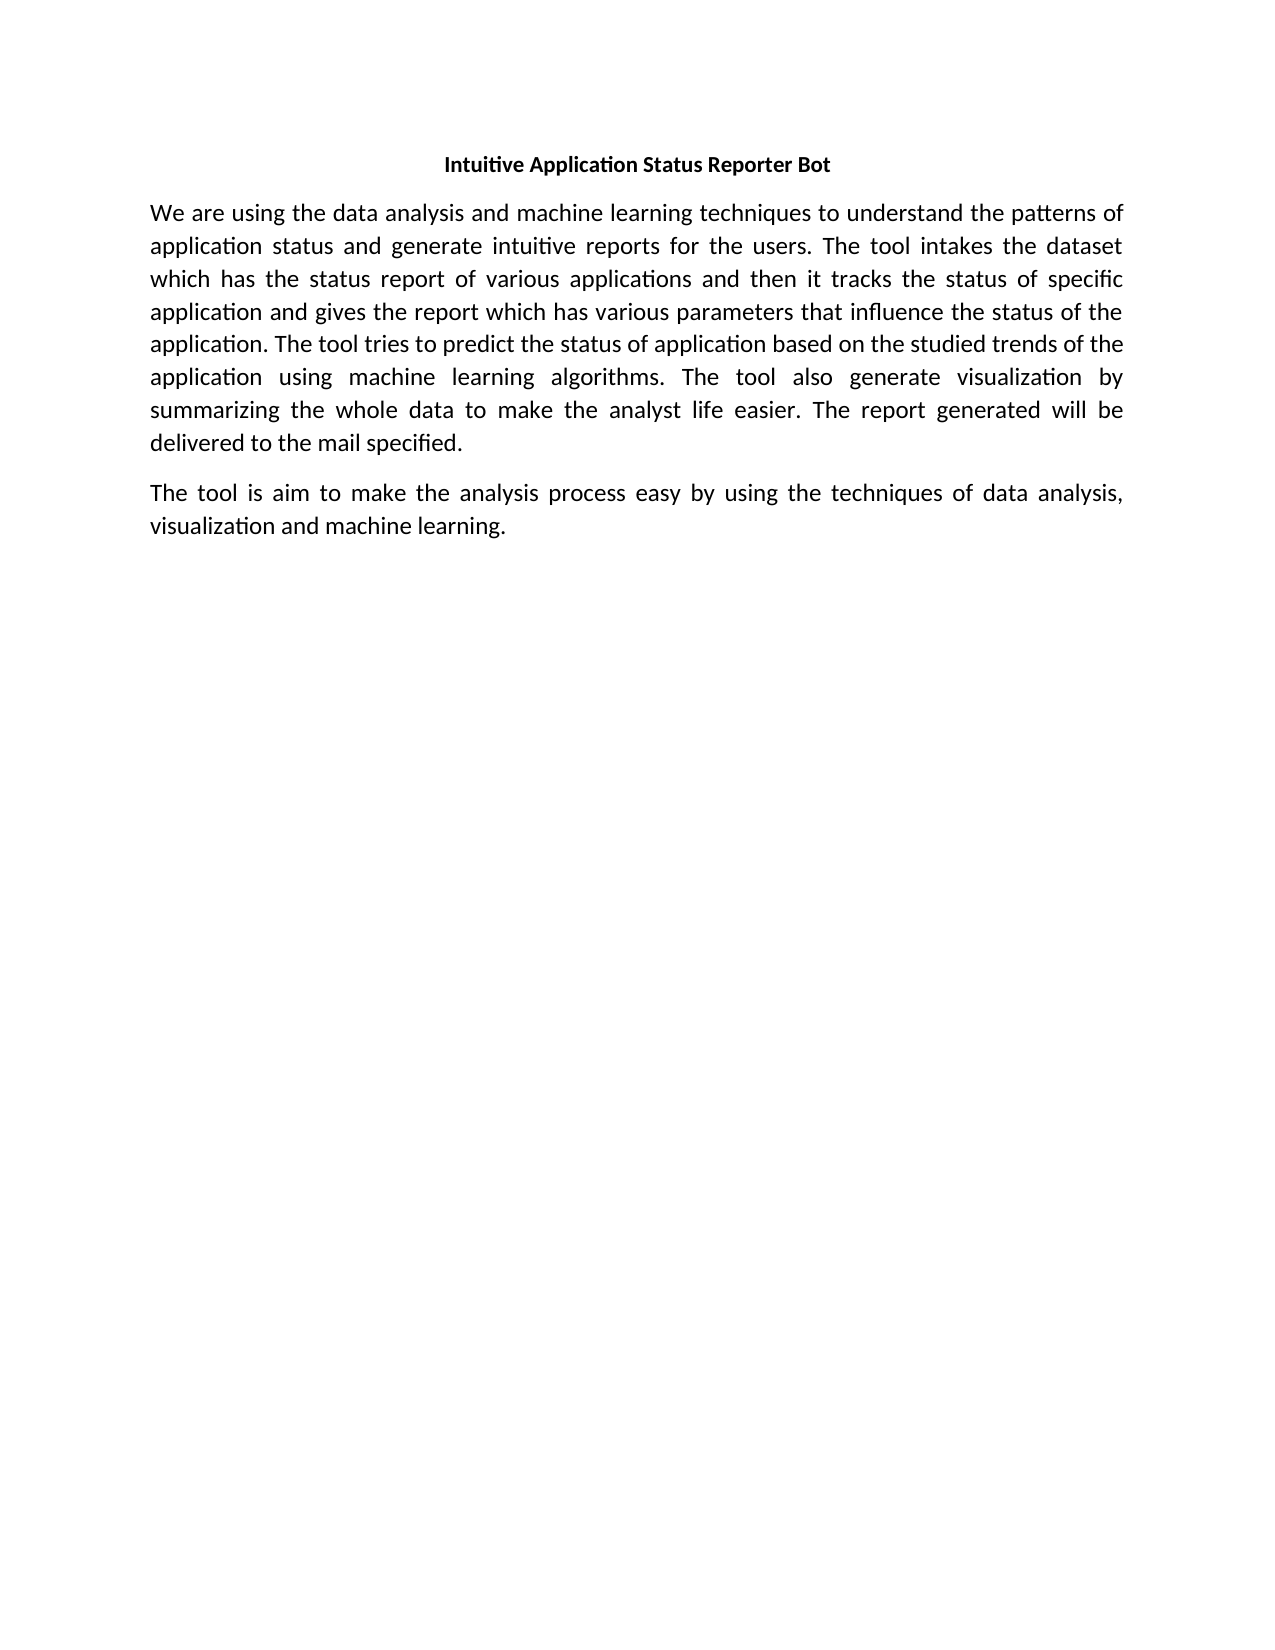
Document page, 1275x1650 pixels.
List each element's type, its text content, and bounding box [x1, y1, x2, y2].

text We are using the data analysis and machine learning techniques to understand the patterns of application status and generate intuitive reports for the users. The tool intakes the dataset which has the status report of various applications and then it tracks the status of specific application and gives the report which has various parameters that influence the status of the application. The tool tries to predict the status of application based on the studied trends of the application using machine learning algorithms. The tool also generate visualization by summarizing the whole data to make the analyst life easier. The report generated will be delivered to the mail specified. [150, 197, 1125, 458]
text The tool is aim to make the analysis process easy by using the techniques of data analysis, visualization and machine learning. [150, 477, 1125, 540]
text Intuitive Application Status Reporter Bot [150, 150, 1125, 178]
